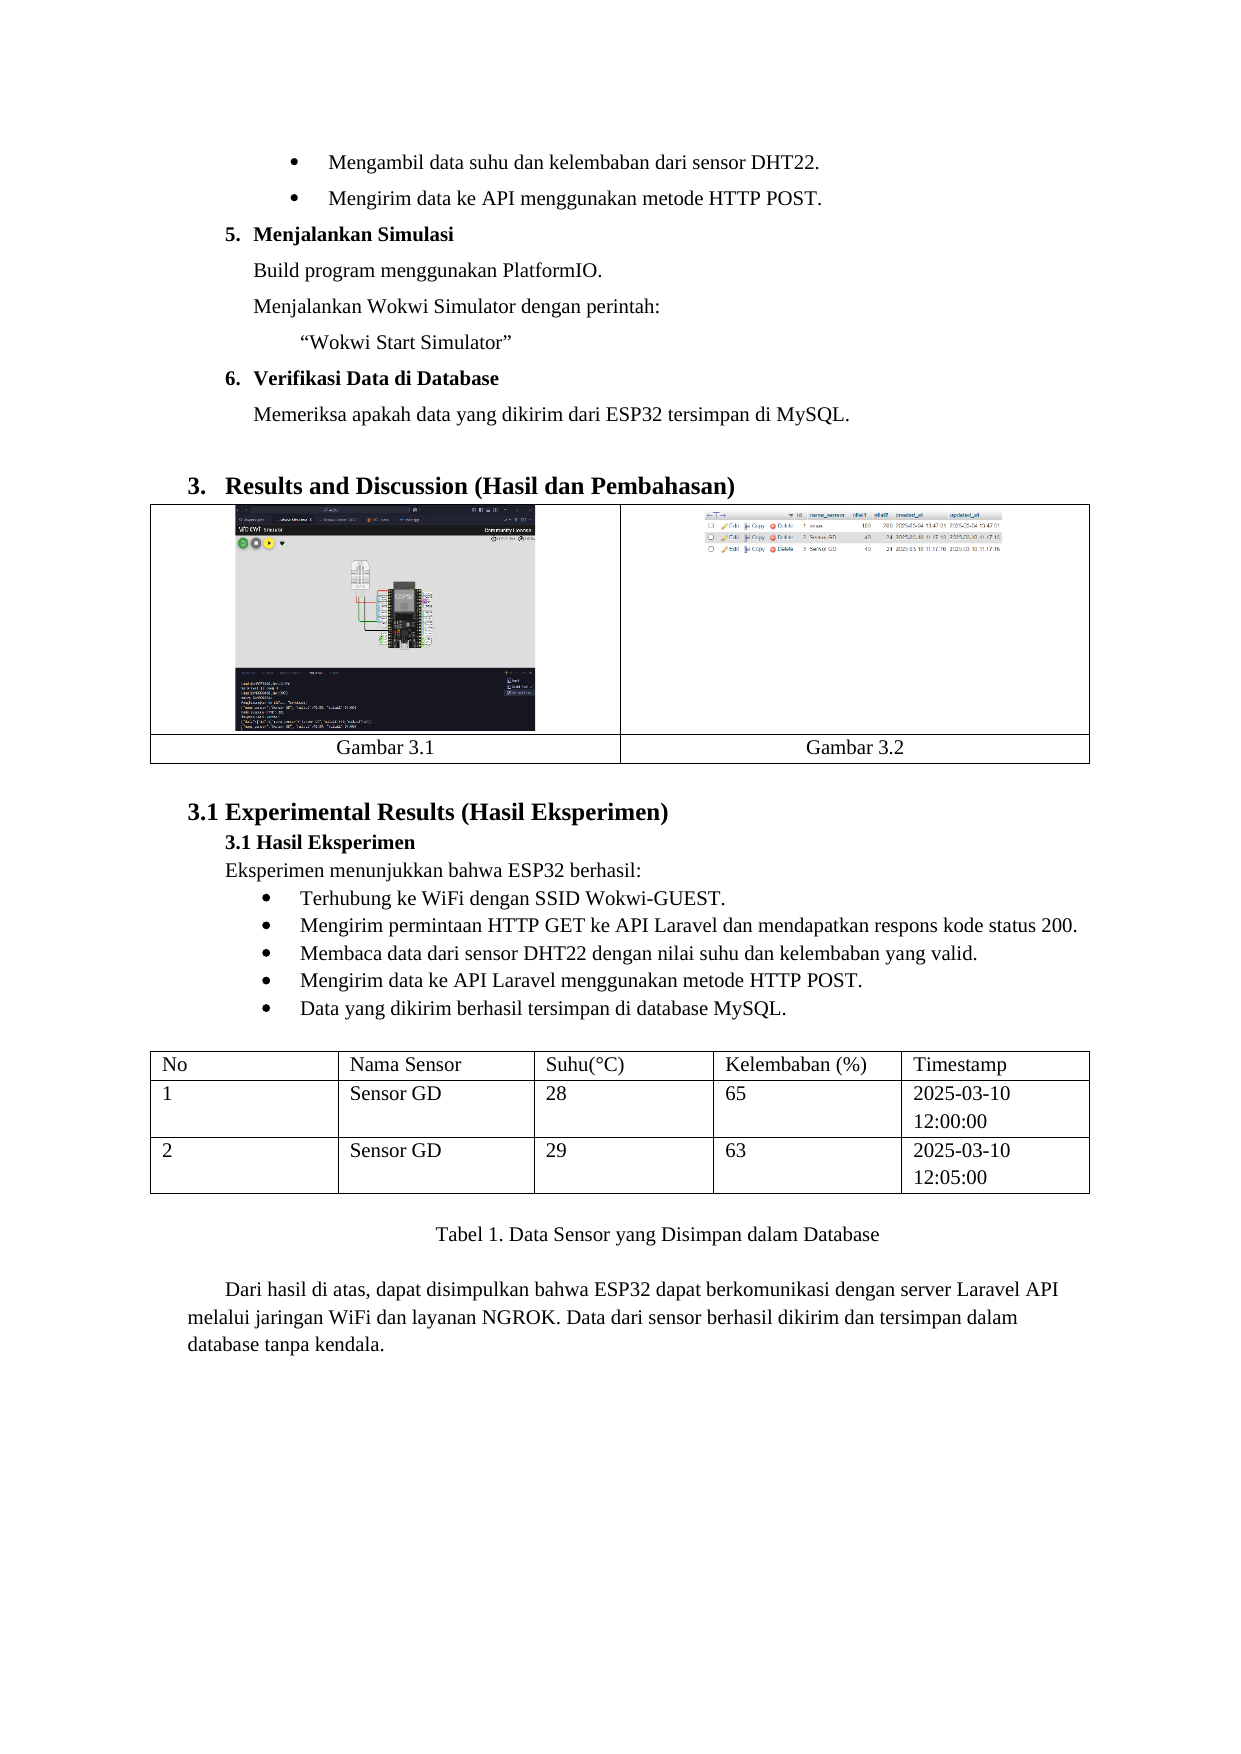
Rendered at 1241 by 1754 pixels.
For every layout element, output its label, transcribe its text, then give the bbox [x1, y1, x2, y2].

table_header Suhu(°C) [535, 1052, 713, 1080]
list Mengirim data ke API menggunakan metode HTTP POST. [291, 186, 1090, 210]
list Mengirim data ke API Laravel menggunakan metode HTTP POST. [262, 968, 1090, 992]
picture [704, 505, 1005, 557]
table_cell 28 [535, 1081, 713, 1137]
picture [235, 505, 536, 731]
list Membaca data dari sensor DHT22 dengan nilai suhu dan kelembaban yang valid. [262, 941, 1090, 965]
text Menjalankan Wokwi Simulator dengan perintah: [225, 294, 1090, 318]
table_cell 2025-03-10 12:00:00 [902, 1081, 1089, 1137]
table_cell 29 [535, 1138, 713, 1193]
list Verifikasi Data di Database [225, 366, 1090, 390]
table_header Kelembaban (%) [714, 1052, 901, 1080]
text 3.1 Hasil Eksperimen [187, 830, 1090, 854]
table_header [621, 505, 1089, 734]
text Memeriksa apakah data yang dikirim dari ESP32 tersimpan di MySQL. [225, 402, 1090, 426]
list Menjalankan Simulasi [225, 222, 1090, 246]
table_cell Gambar 3.1 [151, 735, 620, 763]
list Mengirim permintaan HTTP GET ke API Laravel dan mendapatkan respons kode status 200. [262, 913, 1090, 937]
table_cell 63 [714, 1138, 901, 1193]
text “Wokwi Start Simulator” [225, 330, 1090, 354]
table_header [151, 505, 620, 734]
table_cell Sensor GD [339, 1138, 534, 1193]
text Tabel 1. Data Sensor yang Disimpan dalam Database [187, 1222, 1090, 1246]
table_cell 1 [151, 1081, 338, 1137]
table_header No [151, 1052, 338, 1080]
table_cell 2025-03-10 12:05:00 [902, 1138, 1089, 1193]
text 3.1 Experimental Results (Hasil Eksperimen) [150, 797, 1090, 826]
table_header Timestamp [902, 1052, 1089, 1080]
table_cell Gambar 3.2 [621, 735, 1089, 763]
list Data yang dikirim berhasil tersimpan di database MySQL. [262, 996, 1090, 1020]
table_cell 65 [714, 1081, 901, 1137]
table_header Nama Sensor [339, 1052, 534, 1080]
text Build program menggunakan PlatformIO. [225, 258, 1090, 282]
list Mengambil data suhu dan kelembaban dari sensor DHT22. [291, 150, 1090, 174]
table_cell 2 [151, 1138, 338, 1193]
text Dari hasil di atas, dapat disimpulkan bahwa ESP32 dapat berkomunikasi dengan server Laravel API melalui jaringan WiFi dan layanan NGROK. Data dari sensor berhasil dikirim dan tersimpan dalam database tanpa kendala. [187, 1277, 1090, 1356]
list Terhubung ke WiFi dengan SSID Wokwi-GUEST. [262, 886, 1090, 909]
list Results and Discussion (Hasil dan Pembahasan) [187, 471, 1090, 500]
table_cell Sensor GD [339, 1081, 534, 1137]
text Eksperimen menunjukkan bahwa ESP32 berhasil: [187, 858, 1090, 882]
